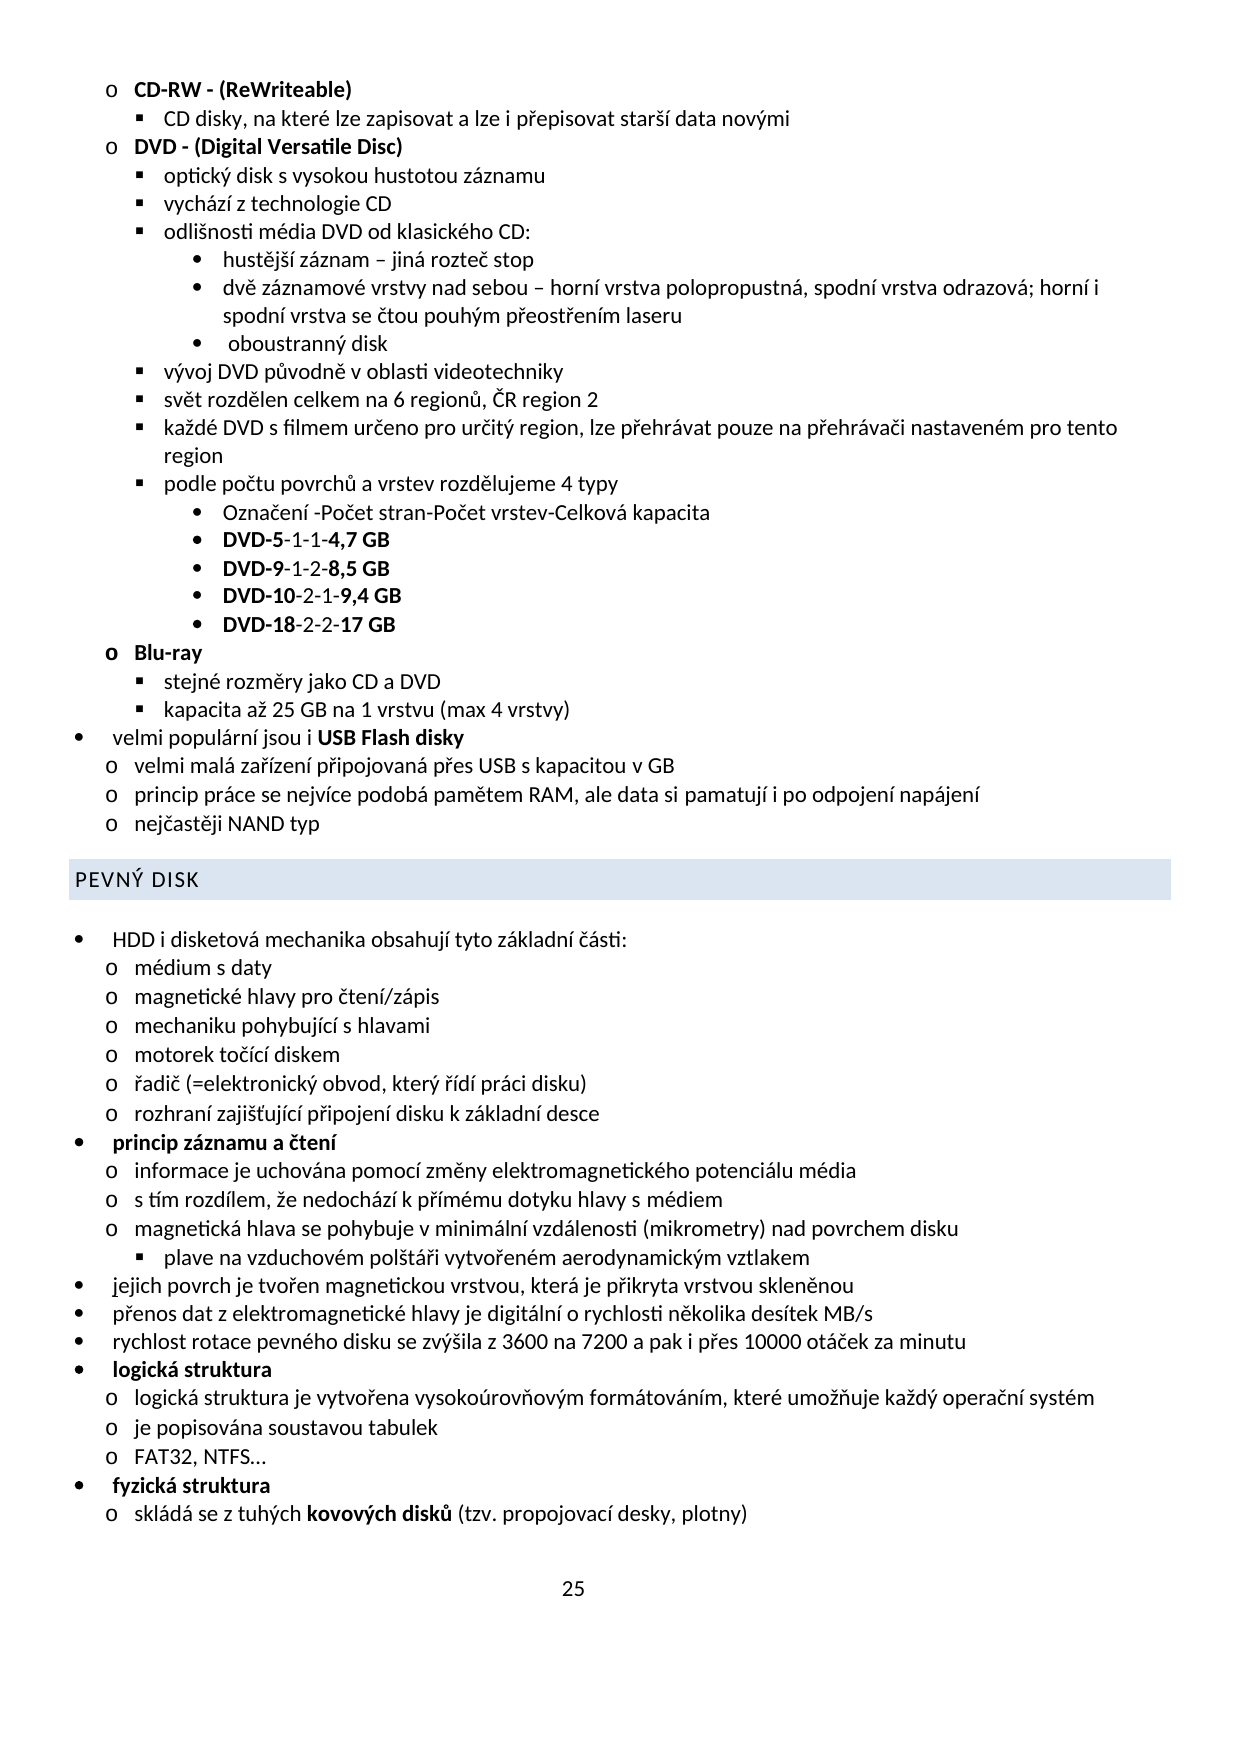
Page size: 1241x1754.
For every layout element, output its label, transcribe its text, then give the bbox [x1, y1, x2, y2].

list magnetické hlavy pro čtení/zápis [104, 982, 1165, 1011]
list mechaniku pohybující s hlavami [104, 1011, 1165, 1040]
list CD-RW - (ReWriteable) [104, 75, 1165, 104]
list s tím rozdílem, že nedochází k přímému dotyku hlavy s médiem [104, 1185, 1165, 1214]
list princip záznamu a čtení [75, 1128, 1165, 1156]
list odlišnosti média DVD od klasického CD: [134, 217, 1165, 245]
list rozhraní zajišťující připojení disku k základní desce [104, 1099, 1165, 1128]
list CD disky, na které lze zapisovat a lze i přepisovat starší data novými [134, 104, 1165, 132]
list plave na vzduchovém polštáři vytvořeném aerodynamickým vztlakem [134, 1243, 1165, 1271]
list skládá se z tuhých kovových disků (tzv. propojovací desky, plotny) [104, 1499, 1165, 1528]
list DVD - (Digital Versatile Disc) [104, 132, 1165, 161]
list Označení -Počet stran-Počet vrstev-Celková kapacita [193, 498, 1165, 526]
list logická struktura je vytvořena vysokoúrovňovým formátováním, které umožňuje každý operační systém [104, 1383, 1165, 1413]
list řadič (=elektronický obvod, který řídí práci disku) [104, 1069, 1165, 1099]
list DVD-10-2-1-9,4 GB [193, 582, 1165, 610]
list DVD-18-2-2-17 GB [193, 610, 1165, 638]
list velmi populární jsou i USB Flash disky [75, 723, 1165, 751]
list každé DVD s filmem určeno pro určitý region, lze přehrávat pouze na přehrávači nastaveném pro tento region [134, 413, 1165, 469]
list jejich povrch je tvořen magnetickou vrstvou, která je přikryta vrstvou skleněnou [75, 1271, 1165, 1299]
list Blu-ray [104, 638, 1165, 667]
list DVD-9-1-2-8,5 GB [193, 554, 1165, 582]
list informace je uchována pomocí změny elektromagnetického potenciálu média [104, 1156, 1165, 1185]
list médium s daty [104, 953, 1165, 982]
list oboustranný disk [193, 329, 1165, 357]
list vychází z technologie CD [134, 189, 1165, 217]
list princip práce se nejvíce podobá pamětem RAM, ale data si pamatují i po odpojení napájení [104, 780, 1165, 809]
list kapacita až 25 GB na 1 vrstvu (max 4 vrstvy) [134, 695, 1165, 723]
list dvě záznamové vrstvy nad sebou – horní vrstva polopropustná, spodní vrstva odrazová; horní i spodní vrstva se čtou pouhým přeostřením laseru [193, 273, 1165, 329]
list podle počtu povrchů a vrstev rozdělujeme 4 typy [134, 469, 1165, 498]
list motorek točící diskem [104, 1040, 1165, 1069]
list stejné rozměry jako CD a DVD [134, 667, 1165, 695]
list nejčastěji NAND typ [104, 809, 1165, 838]
list rychlost rotace pevného disku se zvýšila z 3600 na 7200 a pak i přes 10000 otáček za minutu [75, 1327, 1165, 1355]
list DVD-5-1-1-4,7 GB [193, 526, 1165, 554]
list svět rozdělen celkem na 6 regionů, ČR region 2 [134, 386, 1165, 413]
list optický disk s vysokou hustotou záznamu [134, 161, 1165, 189]
list HDD i disketová mechanika obsahují tyto základní části: [75, 925, 1165, 953]
list FAT32, NTFS… [104, 1442, 1165, 1471]
subtitle Pevný disk [75, 866, 1165, 893]
list velmi malá zařízení připojovaná přes USB s kapacitou v GB [104, 751, 1165, 780]
list je popisována soustavou tabulek [104, 1413, 1165, 1442]
list magnetická hlava se pohybuje v minimální vzdálenosti (mikrometry) nad povrchem disku [104, 1214, 1165, 1243]
list přenos dat z elektromagnetické hlavy je digitální o rychlosti několika desítek MB/s [75, 1299, 1165, 1327]
list vývoj DVD původně v oblasti videotechniky [134, 357, 1165, 386]
list fyzická struktura [75, 1471, 1165, 1499]
list hustější záznam – jiná rozteč stop [193, 245, 1165, 273]
list logická struktura [75, 1355, 1165, 1383]
